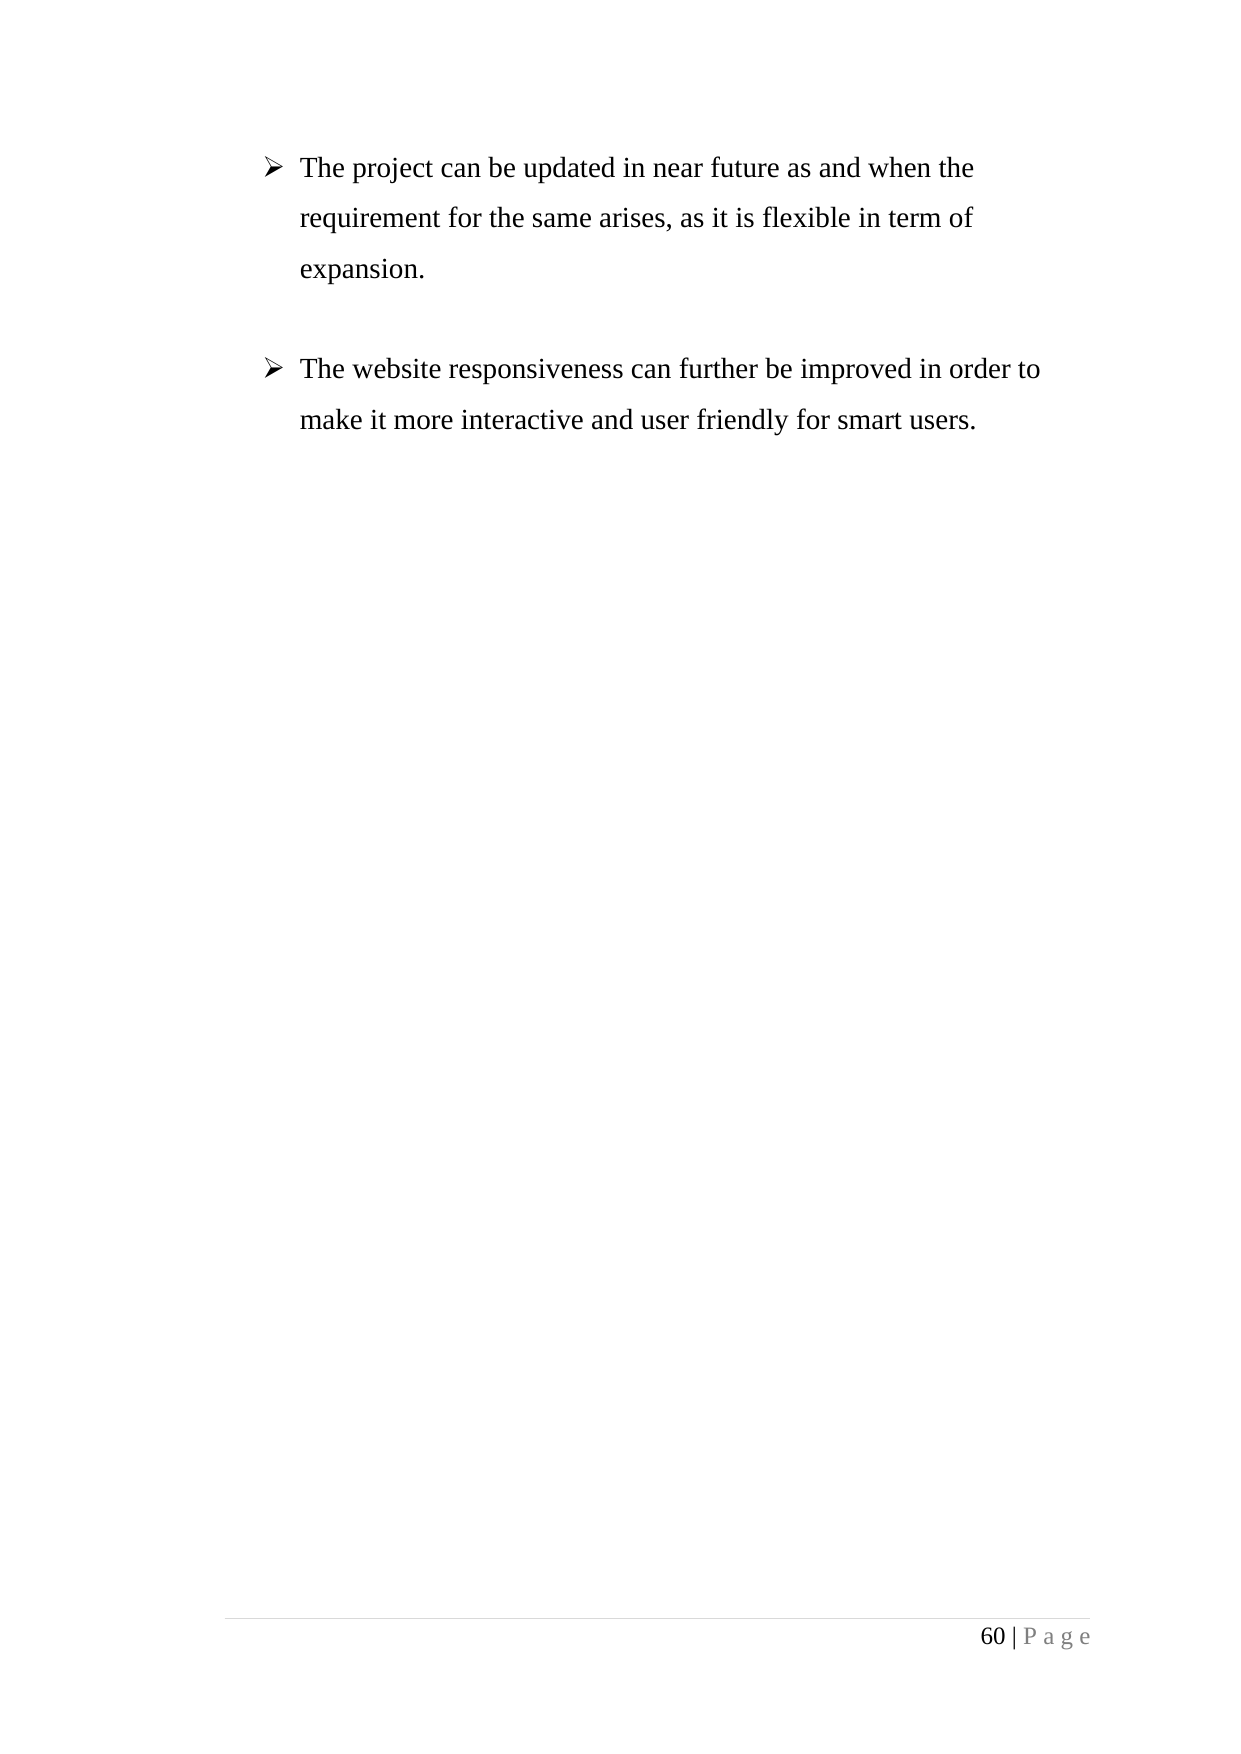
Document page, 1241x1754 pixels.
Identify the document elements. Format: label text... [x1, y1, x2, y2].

list The website responsiveness can further be improved in order to make it more interactive and user friendly for smart users. [262, 351, 1090, 435]
list The project can be updated in near future as and when the requirement for the same arises, as it is flexible in term of expansion. [262, 150, 1090, 284]
